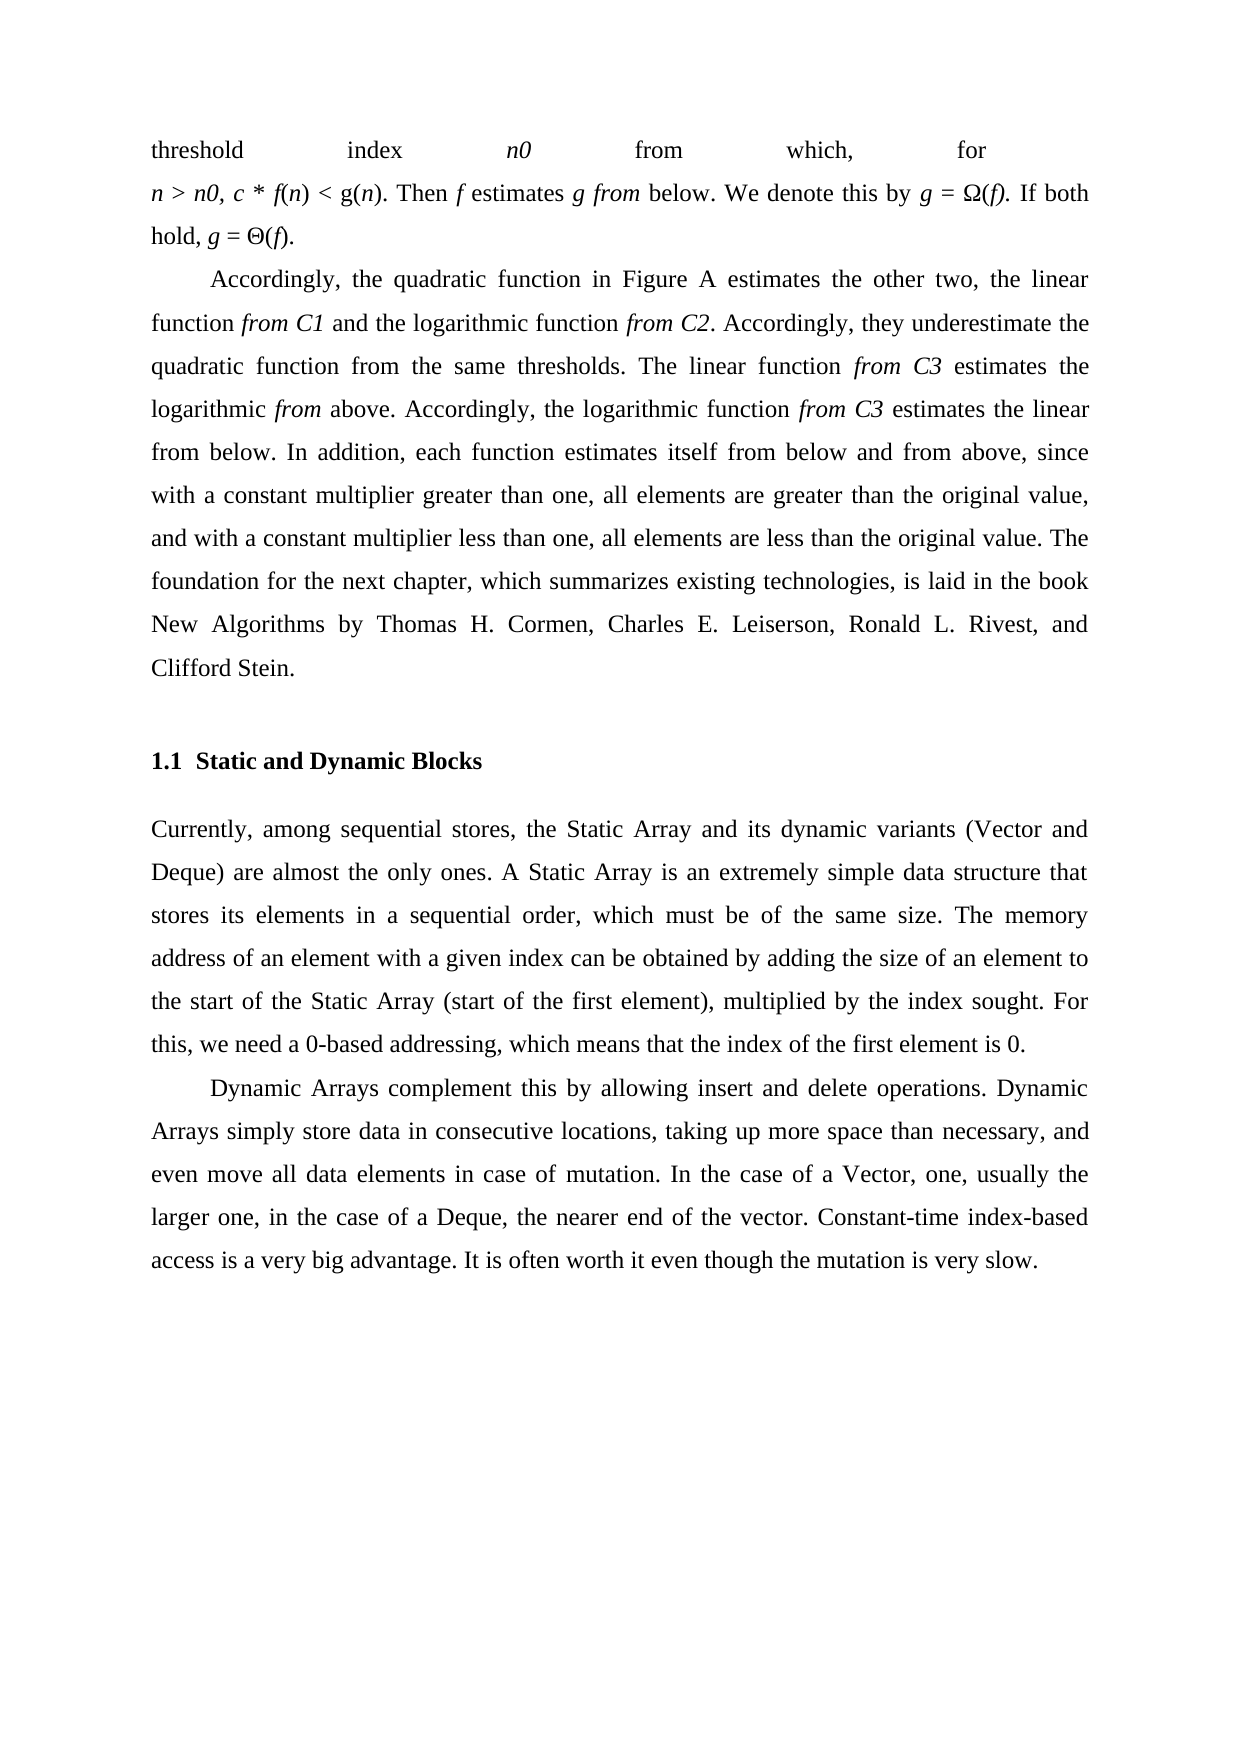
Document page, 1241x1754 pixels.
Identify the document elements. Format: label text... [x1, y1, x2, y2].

subtitle Static and Dynamic Blocks [151, 746, 1089, 774]
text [151, 135, 1089, 250]
text Accordingly, the quadratic function in Figure A estimates the other two, the linear function from C1 and the logarithmic function from C2. Accordingly, they underestimate the quadratic function from the same thresholds. The linear function from C3 estimates the logarithmic from above. Accordingly, the logarithmic function from C3 estimates the linear from below. In addition, each function estimates itself from below and from above, since with a constant multiplier greater than one, all elements are greater than the original value, and with a constant multiplier less than one, all elements are less than the original value. The foundation for the next chapter, which summarizes existing technologies, is laid in the book New Algorithms by Thomas H. Cormen, Charles E. Leiserson, Ronald L. Rivest, and Clifford Stein. [151, 264, 1089, 681]
text Dynamic Arrays complement this by allowing insert and delete operations. Dynamic Arrays simply store data in consecutive locations, taking up more space than necessary, and even move all data elements in case of mutation. In the case of a Vector, one, usually the larger one, in the case of a Deque, the nearer end of the vector. Constant-time index-based access is a very big advantage. It is often worth it even though the mutation is very slow. [151, 1073, 1089, 1274]
text Currently, among sequential stores, the Static Array and its dynamic variants (Vector and Deque) are almost the only ones. A Static Array is an extremely simple data structure that stores its elements in a sequential order, which must be of the same size. The memory address of an element with a given index can be obtained by adding the size of an element to the start of the Static Array (start of the first element), multiplied by the index sought. For this, we need a 0-based addressing, which means that the index of the first element is 0. [151, 814, 1089, 1058]
